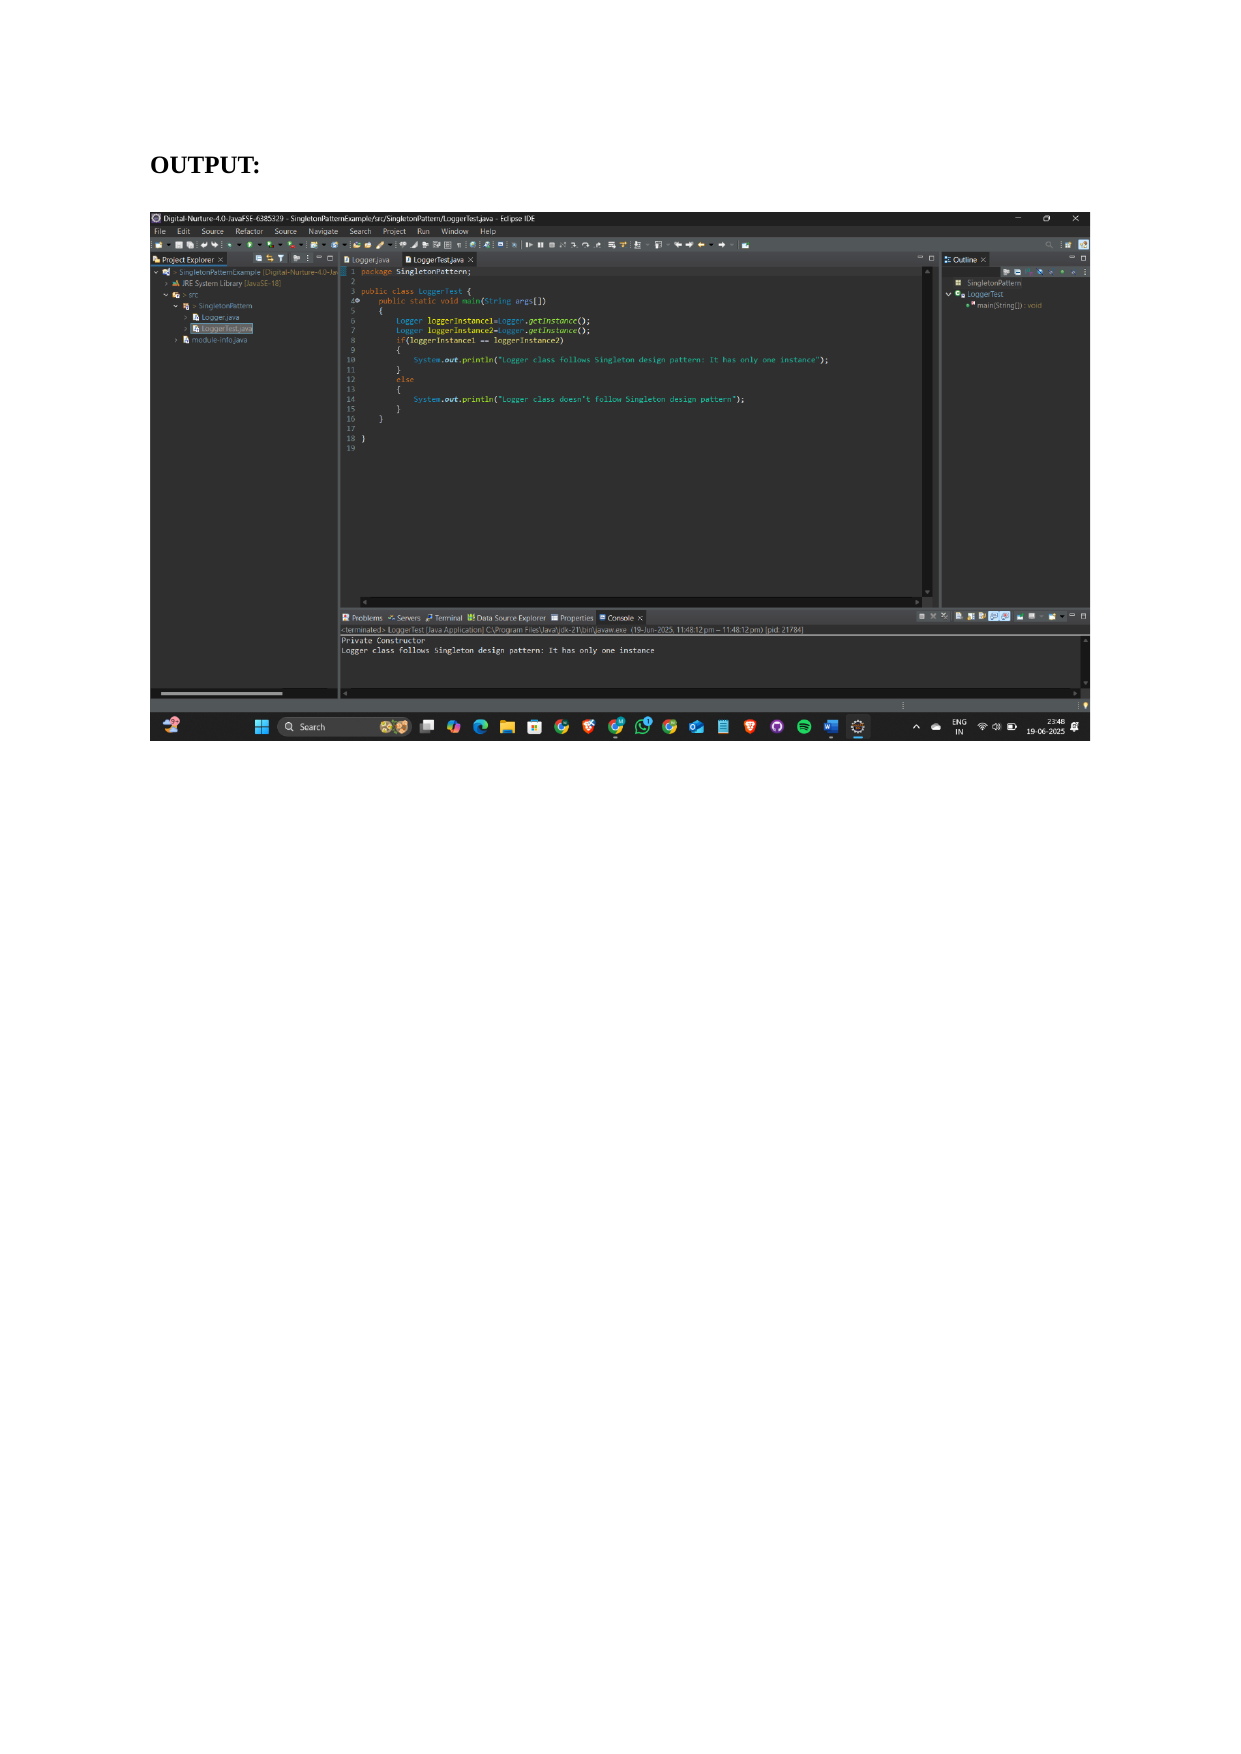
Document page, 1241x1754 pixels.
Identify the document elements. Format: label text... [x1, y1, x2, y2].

picture [150, 212, 1091, 741]
text OUTPUT: [150, 150, 1090, 179]
